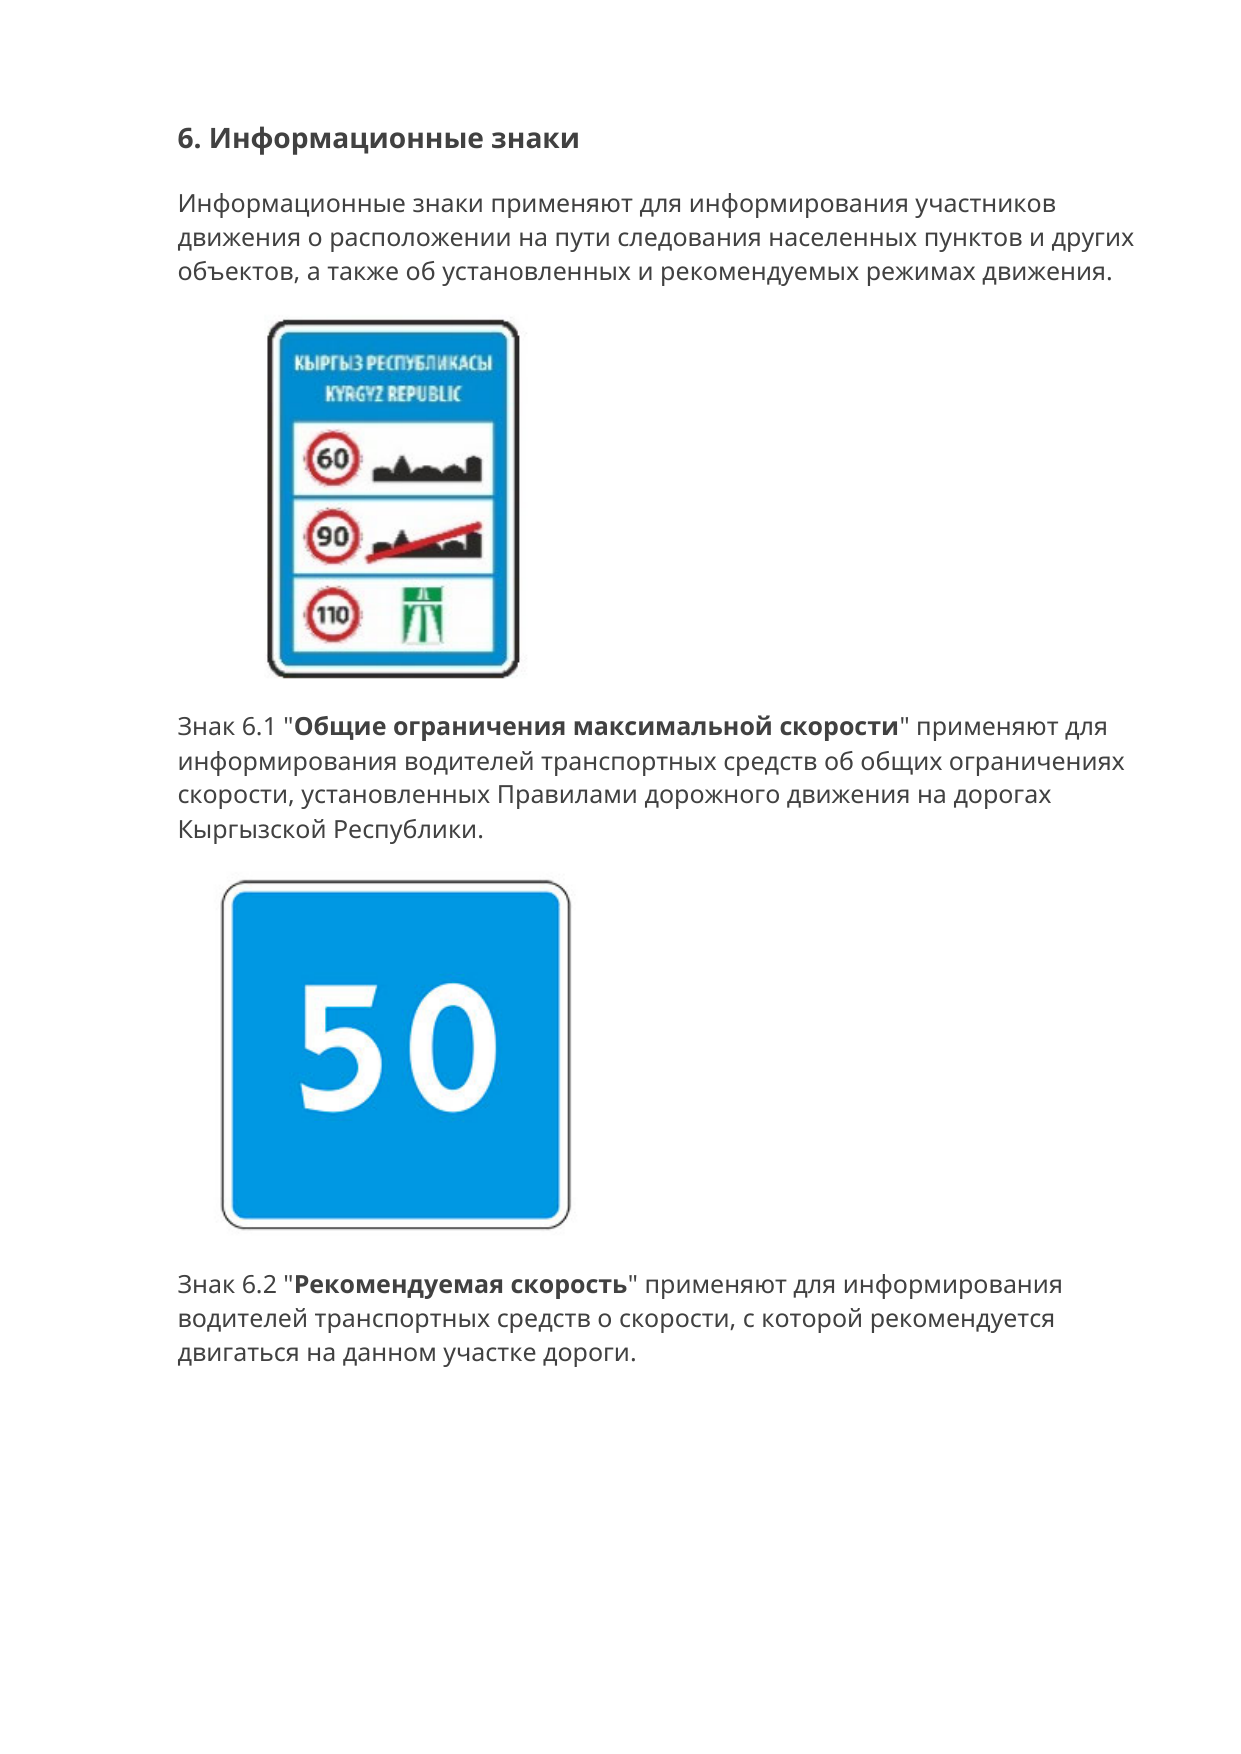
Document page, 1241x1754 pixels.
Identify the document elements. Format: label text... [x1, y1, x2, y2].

text Знак 6.1 "Общие ограничения максимальной скорости" применяют для информирования водителей транспортных средств об общих ограничениях скорости, установленных Правилами дорожного движения на дорогах Кыргызской Республики. [177, 709, 1152, 845]
text Информационные знаки применяют для информирования участников движения о расположении на пути следования населенных пунктов и других объектов, а также об установленных и рекомендуемых режимах движения. [177, 186, 1152, 288]
text Знак 6.2 "Рекомендуемая скорость" применяют для информирования водителей транспортных средств о скорости, с которой рекомендуется двигаться на данном участке дороги. [177, 1267, 1152, 1369]
picture [177, 861, 615, 1251]
picture [177, 303, 615, 694]
text 6. Информационные знаки [177, 118, 1152, 156]
